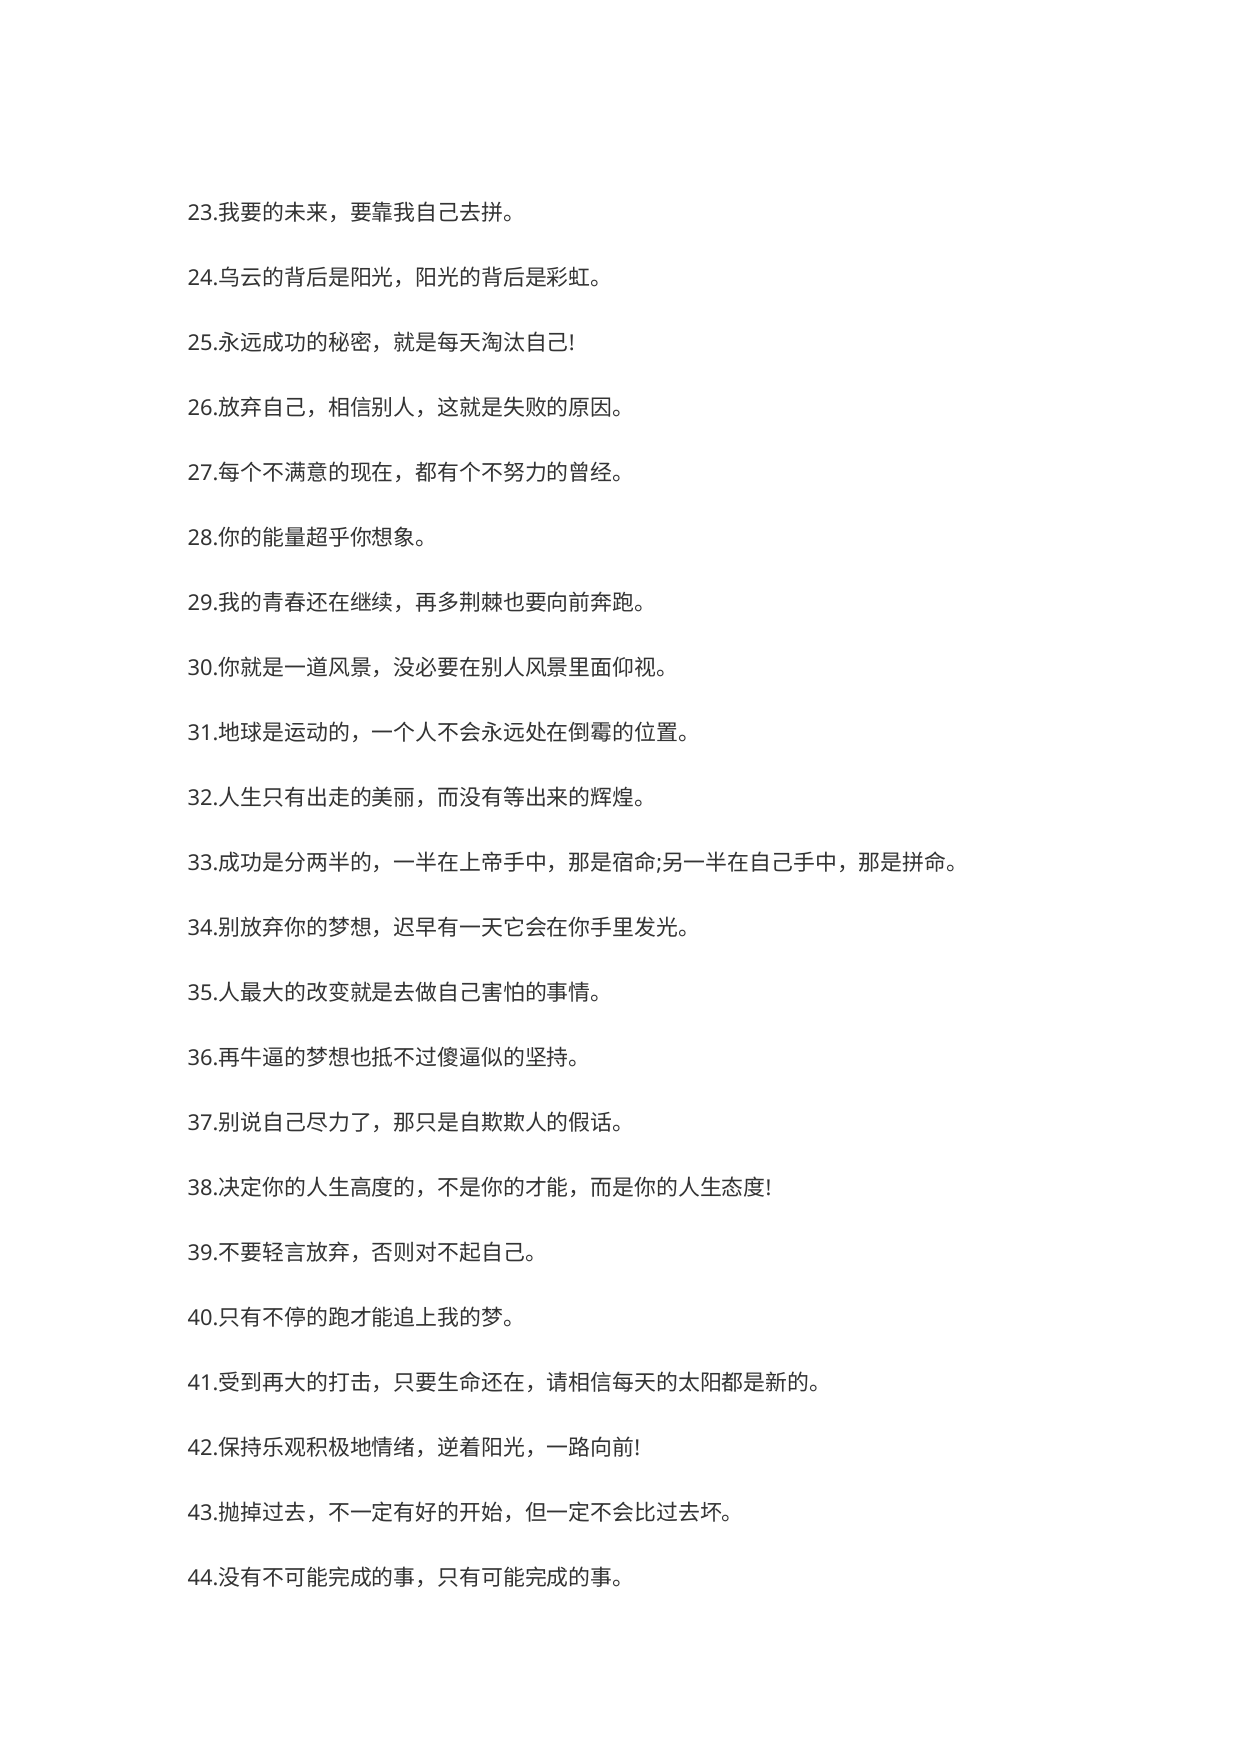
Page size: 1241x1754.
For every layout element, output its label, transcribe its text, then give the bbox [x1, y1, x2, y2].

text 33.成功是分两半的，一半在上帝手中，那是宿命;另一半在自己手中，那是拼命。 [187, 844, 1053, 877]
text 36.再牛逼的梦想也抵不过傻逼似的坚持。 [187, 1039, 1053, 1072]
text 24.乌云的背后是阳光，阳光的背后是彩虹。 [187, 259, 1053, 292]
text 32.人生只有出走的美丽，而没有等出来的辉煌。 [187, 779, 1053, 812]
text 40.只有不停的跑才能追上我的梦。 [187, 1299, 1053, 1332]
text 41.受到再大的打击，只要生命还在，请相信每天的太阳都是新的。 [187, 1364, 1053, 1397]
text 44.没有不可能完成的事，只有可能完成的事。 [187, 1559, 1053, 1592]
text 38.决定你的人生高度的，不是你的才能，而是你的人生态度! [187, 1169, 1053, 1202]
text 23.我要的未来，要靠我自己去拼。 [187, 194, 1053, 227]
text 43.抛掉过去，不一定有好的开始，但一定不会比过去坏。 [187, 1494, 1053, 1527]
text 34.别放弃你的梦想，迟早有一天它会在你手里发光。 [187, 909, 1053, 942]
text 27.每个不满意的现在，都有个不努力的曾经。 [187, 454, 1053, 487]
text 30.你就是一道风景，没必要在别人风景里面仰视。 [187, 649, 1053, 682]
text 26.放弃自己，相信别人，这就是失败的原因。 [187, 389, 1053, 422]
text 29.我的青春还在继续，再多荆棘也要向前奔跑。 [187, 584, 1053, 617]
text 35.人最大的改变就是去做自己害怕的事情。 [187, 974, 1053, 1007]
text 28.你的能量超乎你想象。 [187, 519, 1053, 552]
text 25.永远成功的秘密，就是每天淘汰自己! [187, 324, 1053, 357]
text 37.别说自己尽力了，那只是自欺欺人的假话。 [187, 1104, 1053, 1137]
text 39.不要轻言放弃，否则对不起自己。 [187, 1234, 1053, 1267]
text 42.保持乐观积极地情绪，逆着阳光，一路向前! [187, 1429, 1053, 1462]
text 31.地球是运动的，一个人不会永远处在倒霉的位置。 [187, 714, 1053, 747]
